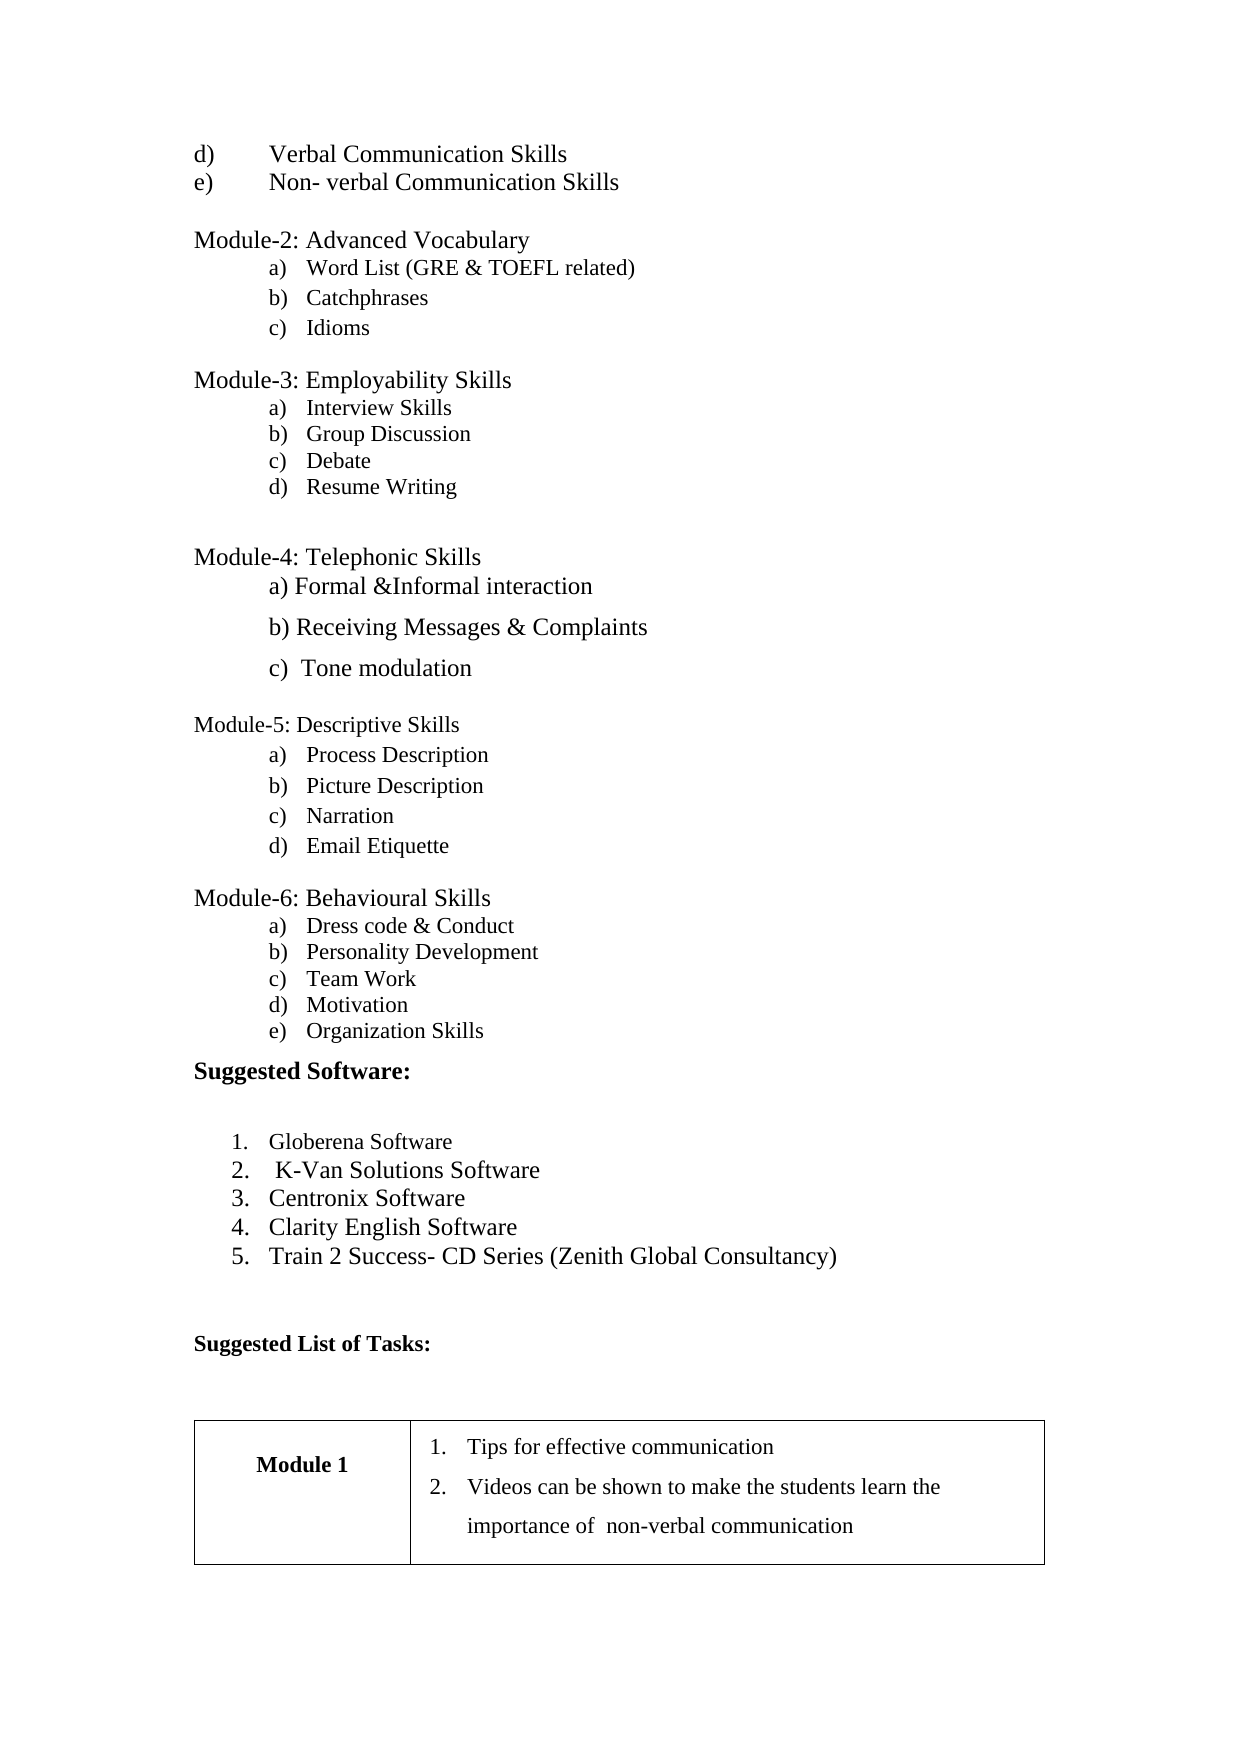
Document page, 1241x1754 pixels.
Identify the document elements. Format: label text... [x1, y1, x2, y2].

text a) Formal &Informal interaction [194, 571, 1044, 599]
list Motivation [269, 991, 1044, 1017]
list Narration [269, 802, 1044, 828]
list Process Description [269, 741, 1044, 768]
list Suggested List of Tasks: [194, 1330, 1044, 1357]
list Module-5: Descriptive Skills [194, 711, 1044, 738]
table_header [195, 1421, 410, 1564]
list Email Etiquette [269, 832, 1044, 858]
text b) Receiving Messages & Complaints [194, 612, 1044, 641]
list Train 2 Success- CD Series (Zenith Global Consultancy) [231, 1241, 1044, 1270]
text Module-6: Behavioural Skills [194, 883, 1044, 912]
list Picture Description [269, 772, 1044, 798]
list Catchphrases [269, 284, 1044, 310]
text Module-3: Employability Skills [194, 365, 1044, 394]
list Resume Writing [269, 473, 1044, 499]
list Personality Development [269, 938, 1044, 964]
list Word List (GRE & TOEFL related) [269, 254, 1044, 280]
list Non- verbal Communication Skills [194, 167, 1044, 196]
list Interview Skills [269, 394, 1044, 420]
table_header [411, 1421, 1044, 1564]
text c) Tone modulation [194, 653, 1044, 682]
text Module-4: Telephonic Skills [194, 542, 1044, 571]
list Verbal Communication Skills [194, 139, 1044, 167]
list K-Van Solutions Software [231, 1155, 1044, 1183]
list Clarity English Software [231, 1212, 1044, 1241]
text Module-2: Advanced Vocabulary [194, 225, 1044, 254]
list Centronix Software [231, 1183, 1044, 1212]
list Group Discussion [269, 420, 1044, 447]
list Idioms [269, 314, 1044, 341]
list Organization Skills [269, 1017, 1044, 1044]
list Globerena Software [231, 1128, 1044, 1155]
list Team Work [269, 964, 1044, 991]
list Dress code & Conduct [269, 912, 1044, 938]
list Debate [269, 447, 1044, 473]
text Suggested Software: [194, 1056, 1044, 1085]
